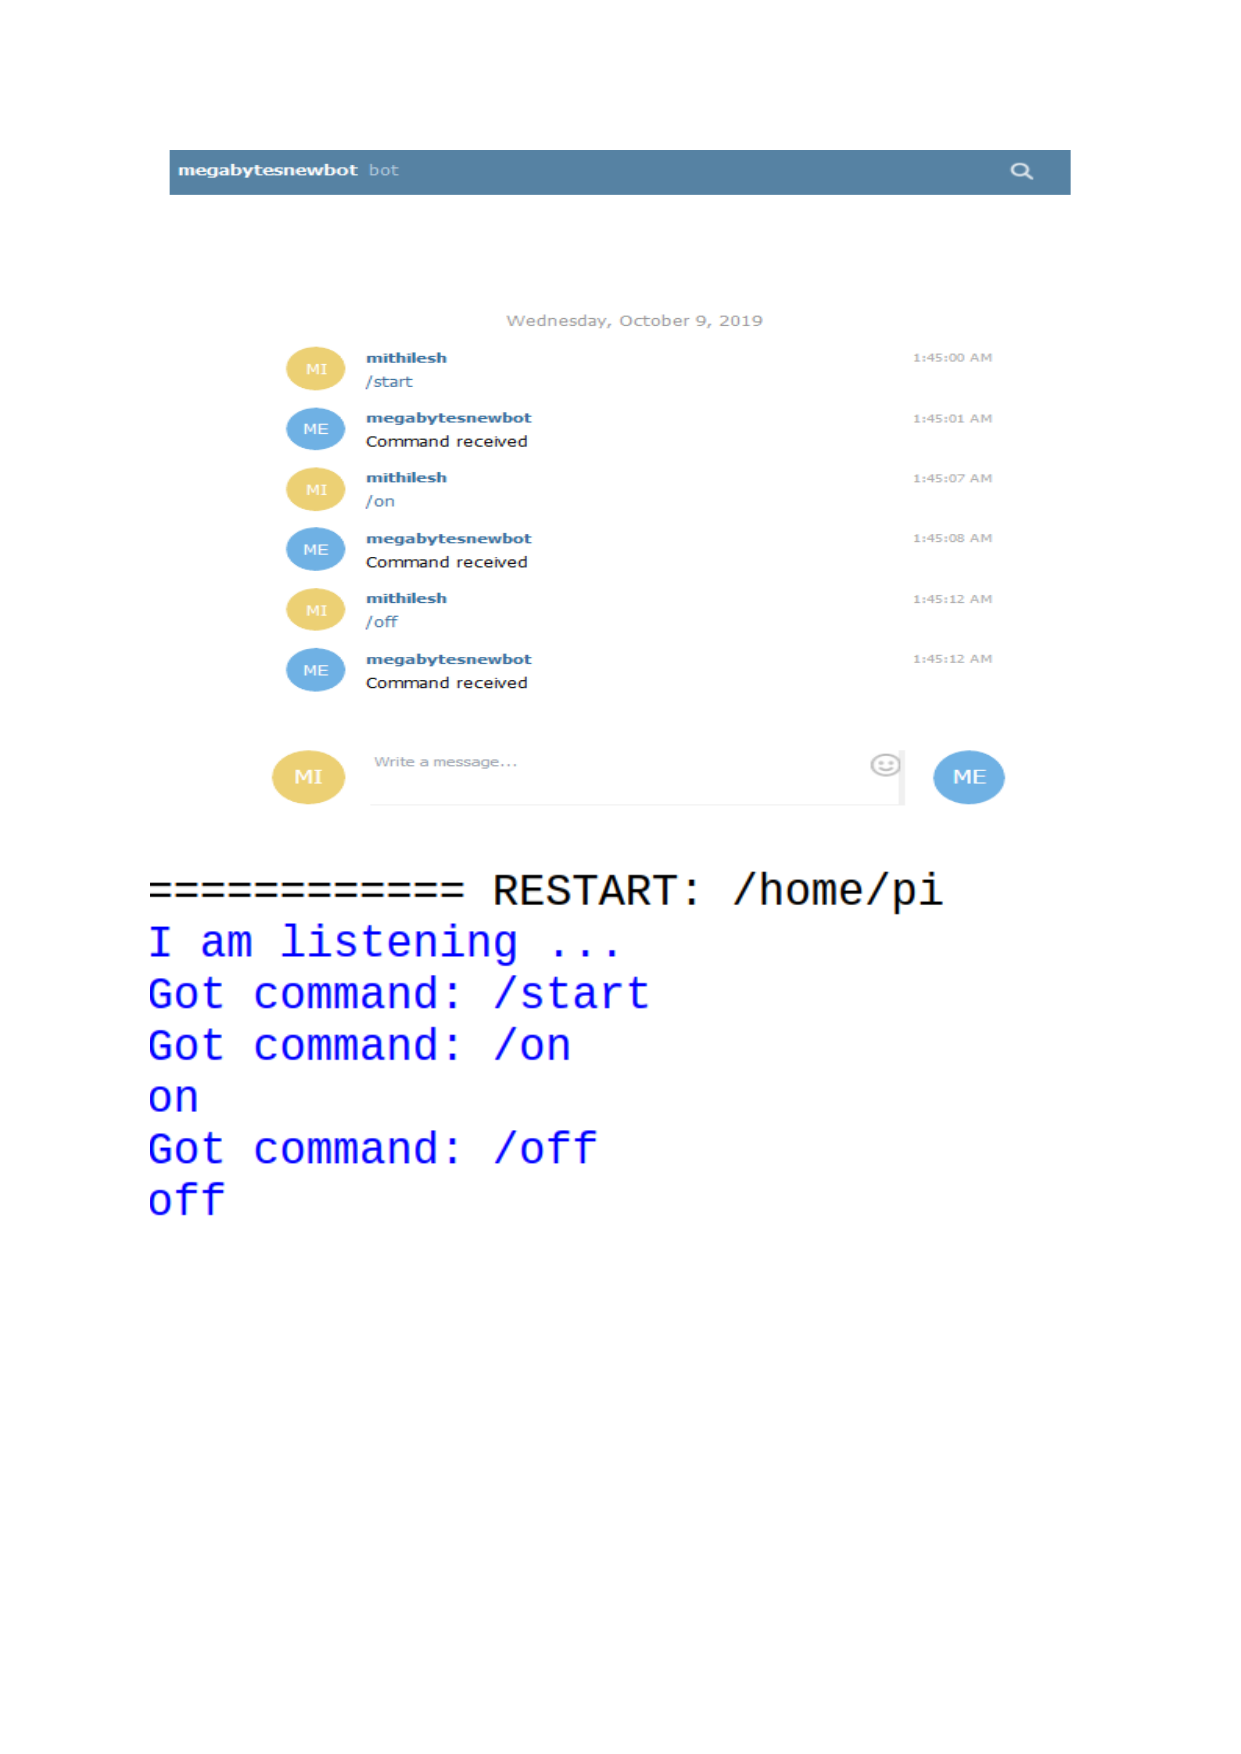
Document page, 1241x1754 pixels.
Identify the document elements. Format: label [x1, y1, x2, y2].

picture [169, 150, 1071, 817]
picture [150, 858, 946, 1278]
